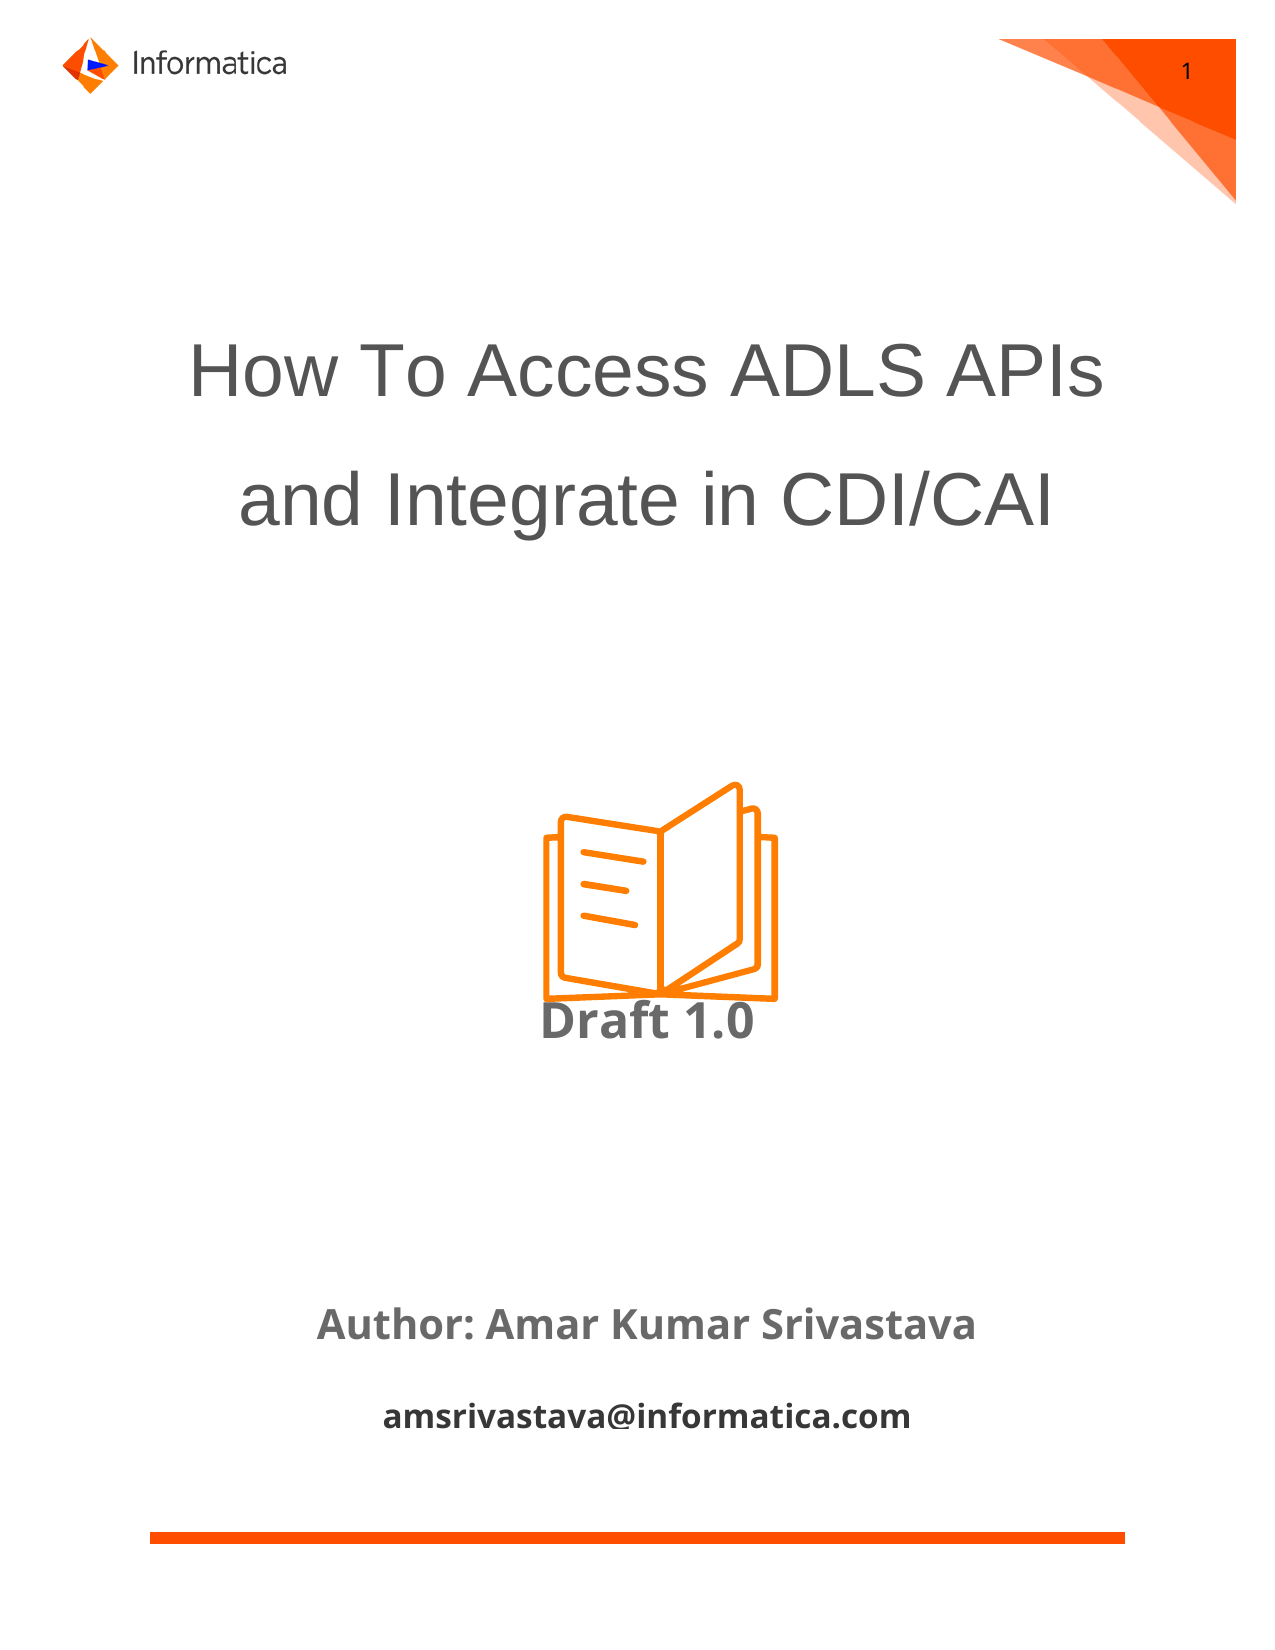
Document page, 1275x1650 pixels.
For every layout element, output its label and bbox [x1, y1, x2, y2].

picture [997, 39, 1236, 205]
picture [62, 37, 300, 99]
